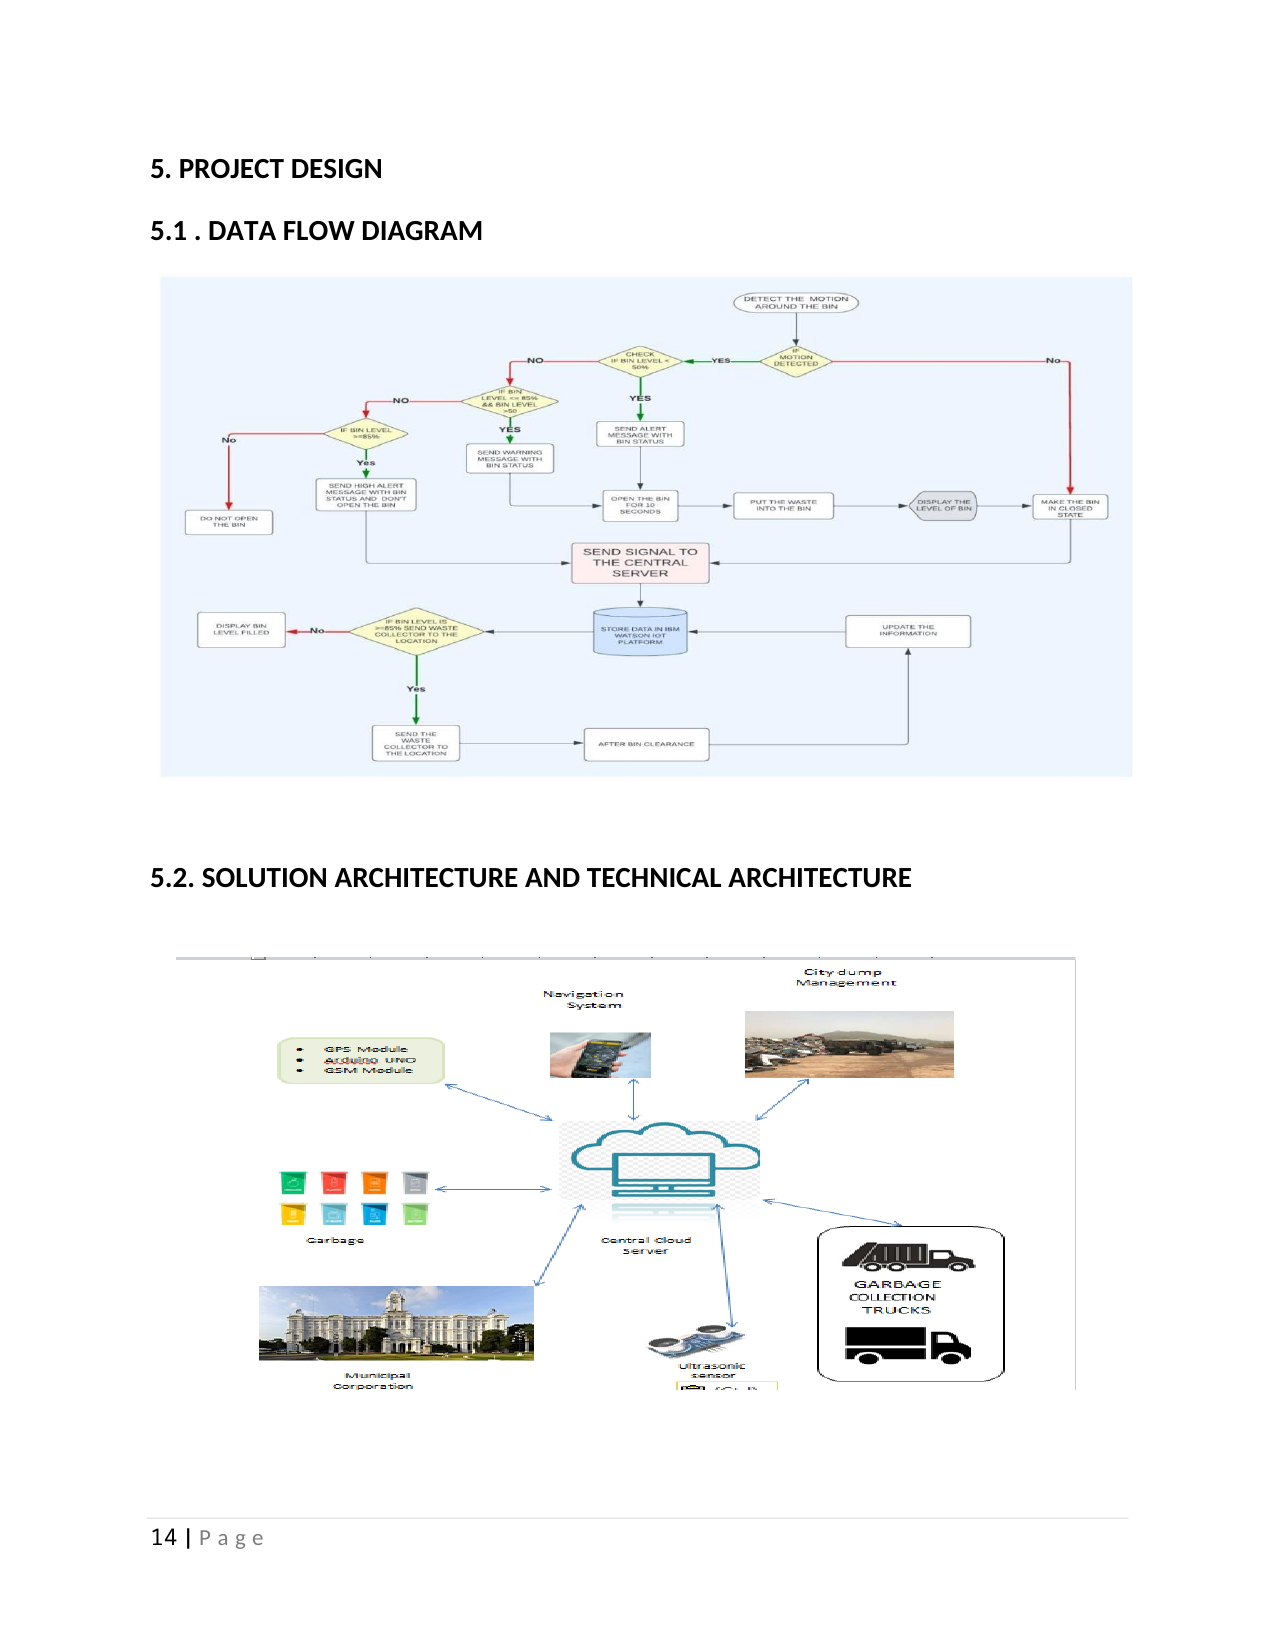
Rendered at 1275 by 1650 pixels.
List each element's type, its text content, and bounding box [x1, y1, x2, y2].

subtitle 5.2. SOLUTION ARCHITECTURE AND TECHNICAL ARCHITECTURE [150, 859, 1264, 895]
list . DATA FLOW DIAGRAM [150, 212, 1264, 247]
picture [176, 957, 1076, 1390]
picture [157, 273, 1133, 781]
subtitle PROJECT DESIGN [150, 150, 1264, 185]
